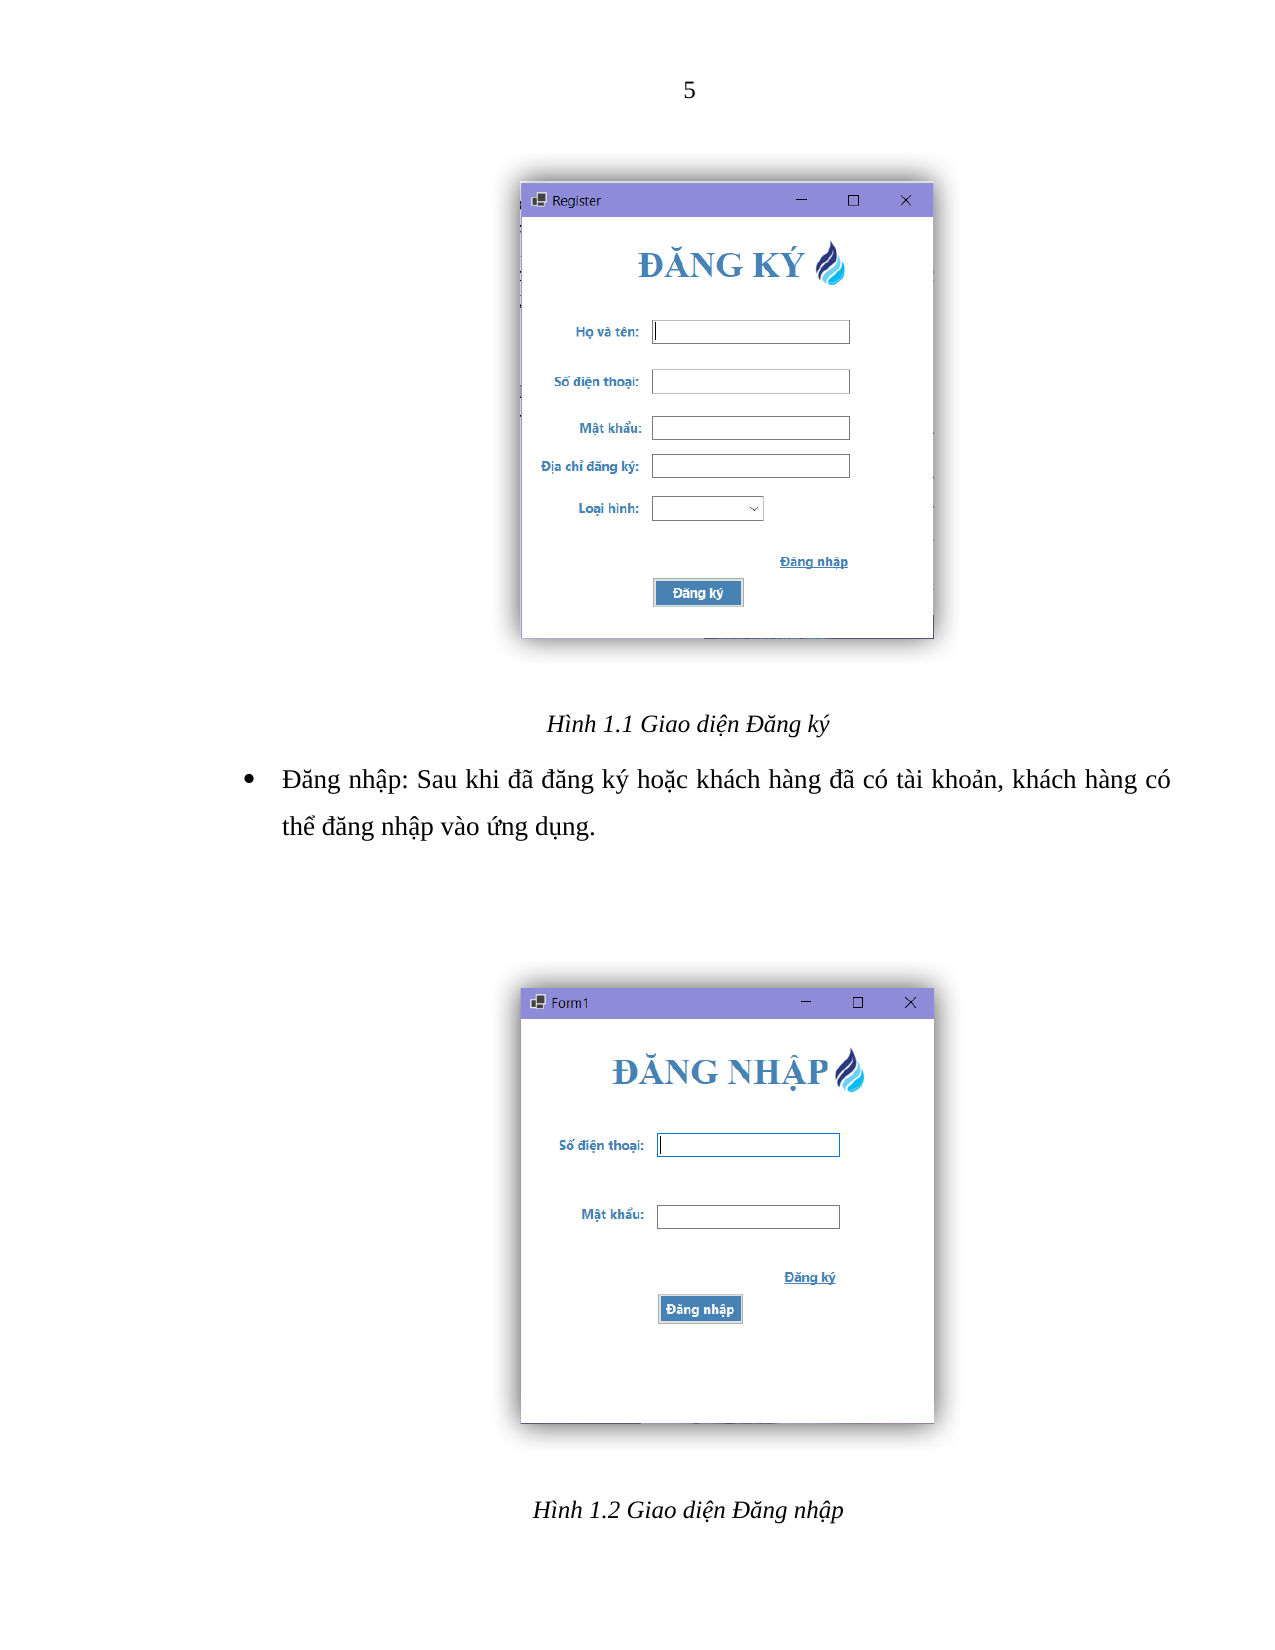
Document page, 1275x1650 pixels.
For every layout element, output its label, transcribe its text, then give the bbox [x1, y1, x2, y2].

text Hình 1.1 Giao diện Đăng ký [207, 709, 1172, 738]
text Hình 1.2 Giao diện Đăng nhập [207, 1495, 1172, 1523]
picture [520, 181, 934, 639]
picture [520, 988, 934, 1424]
list Đăng nhập: Sau khi đã đăng ký hoặc khách hàng đã có tài khoản, khách hàng có thể đăng nhập vào ứng dụng. [244, 763, 1172, 841]
